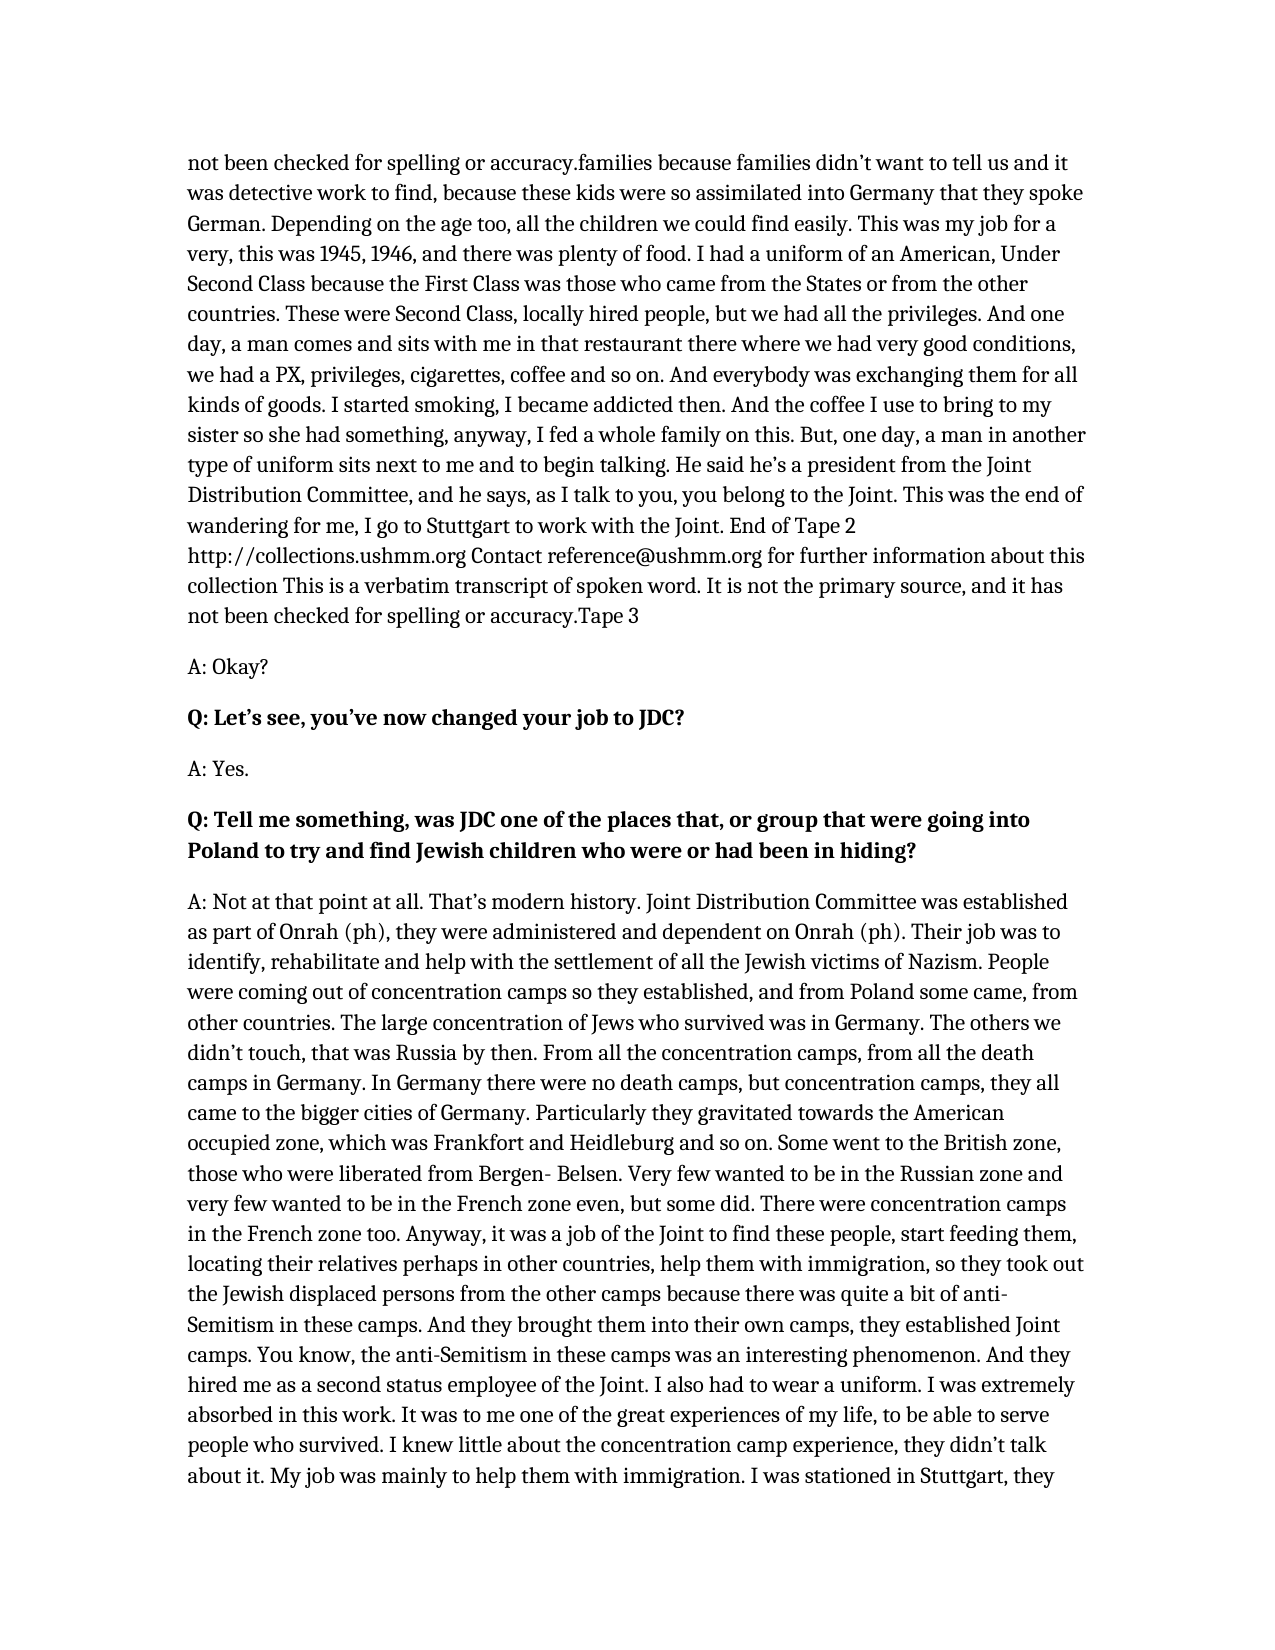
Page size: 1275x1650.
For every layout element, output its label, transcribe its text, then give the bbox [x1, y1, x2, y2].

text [187, 150, 1087, 629]
text A: Yes. [187, 756, 1087, 783]
text Q: Tell me something, was JDC one of the places that, or group that were going into Poland to try and find Jewish children who were or had been in hiding? [187, 807, 1087, 864]
text Q: Let’s see, you’ve now changed your job to JDC? [187, 705, 1087, 732]
text A: Okay? [187, 654, 1087, 681]
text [187, 888, 1087, 1489]
